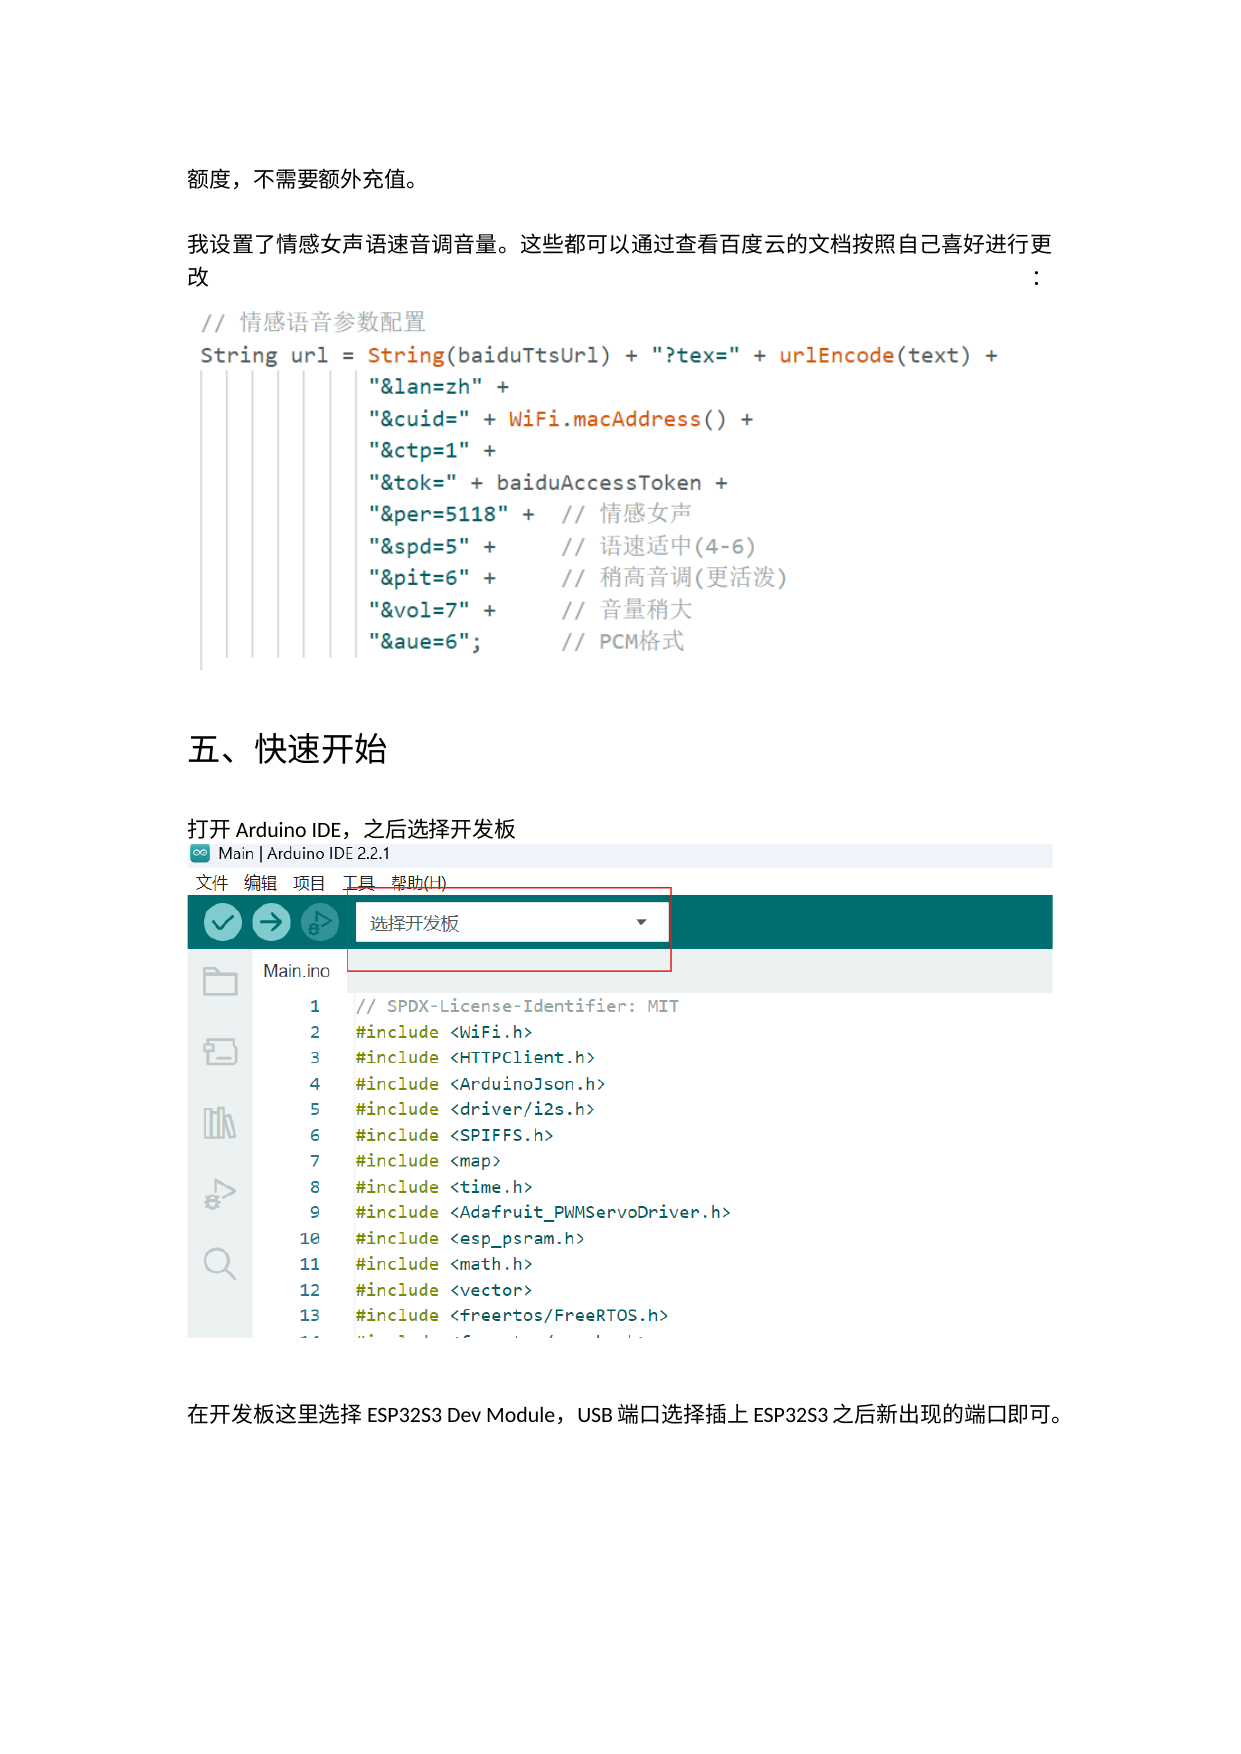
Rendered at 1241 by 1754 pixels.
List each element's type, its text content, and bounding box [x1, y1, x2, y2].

picture [187, 844, 1053, 1338]
text 打开Arduino IDE，之后选择开发板 [187, 812, 1053, 844]
text 在开发板这里选择ESP32S3 Dev Module，USB端口选择插上ESP32S3之后新出现的端口即可。 [187, 1397, 1053, 1429]
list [187, 162, 1053, 194]
picture [187, 292, 1028, 670]
list 五、快速开始​​ [187, 714, 1053, 779]
